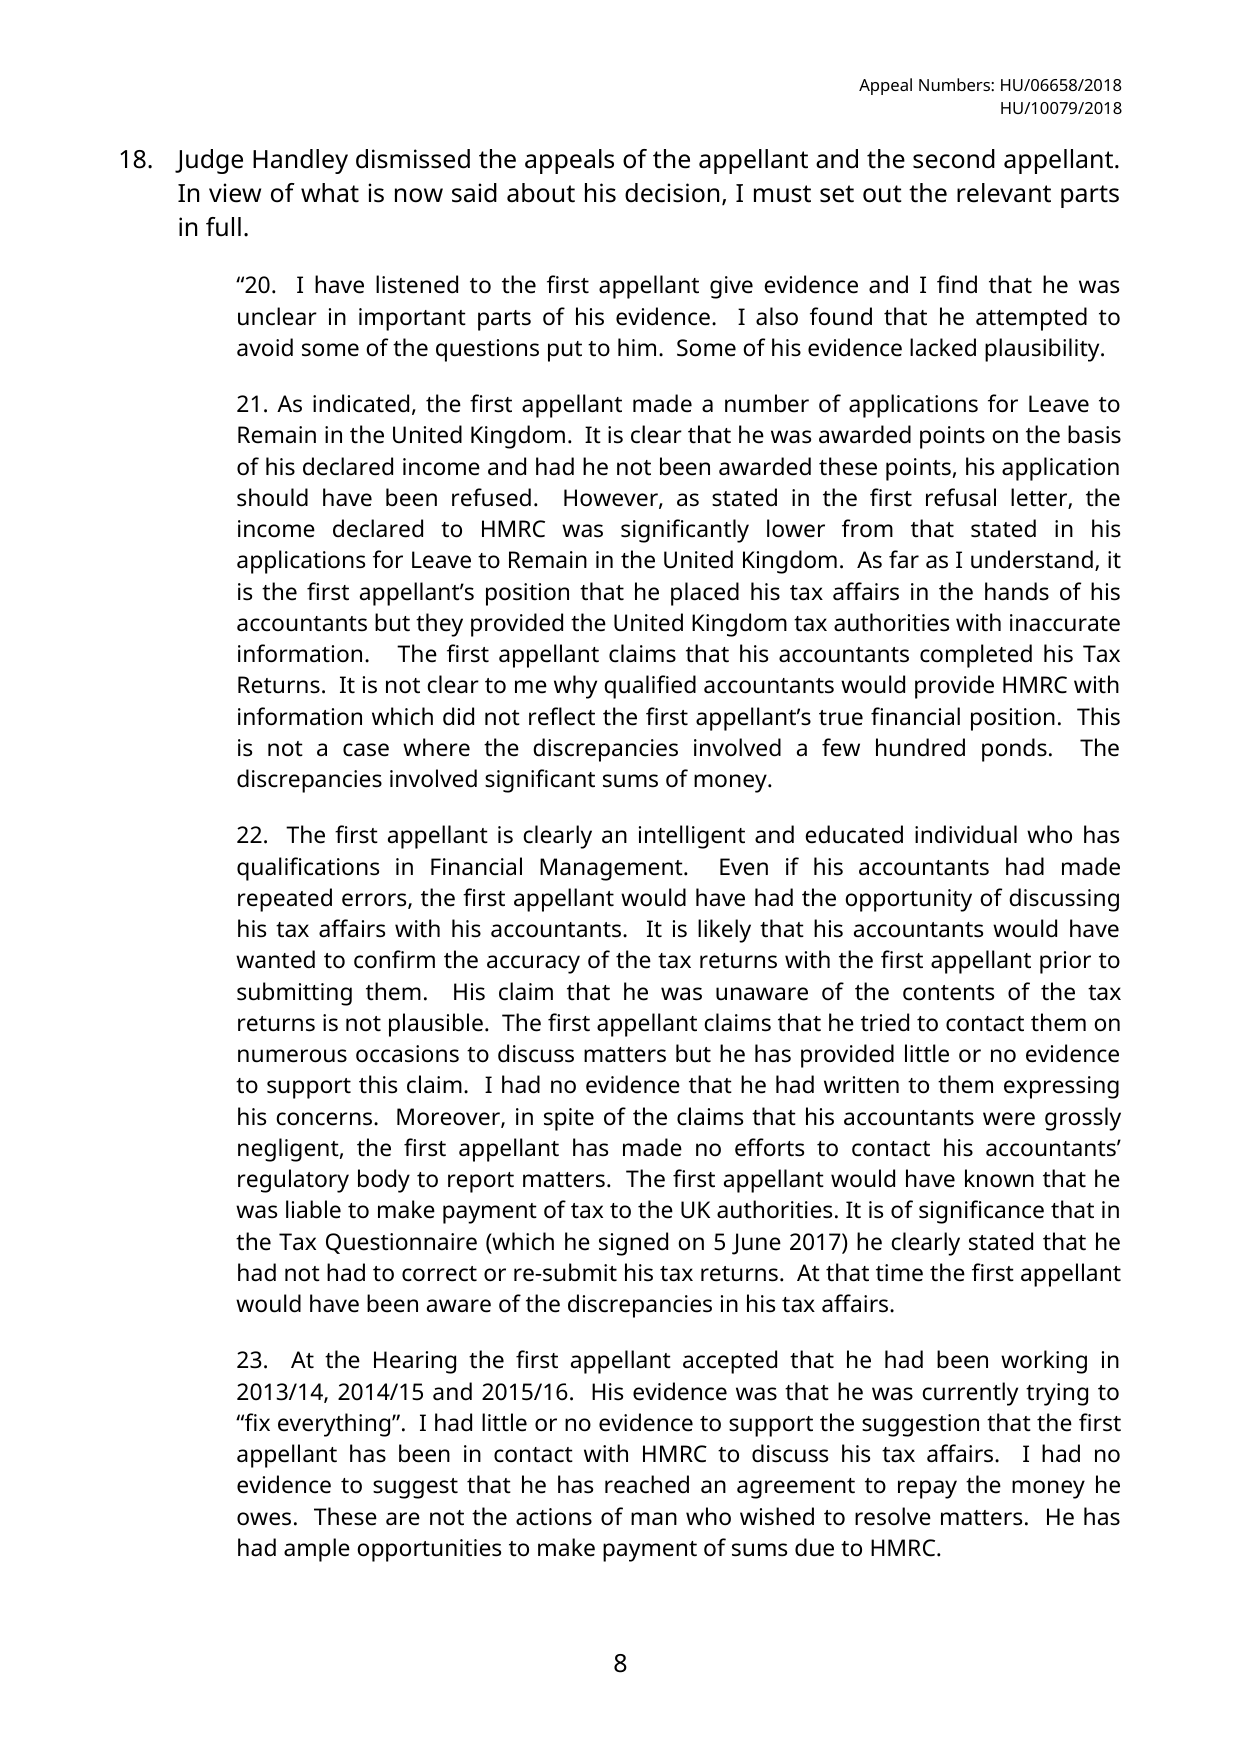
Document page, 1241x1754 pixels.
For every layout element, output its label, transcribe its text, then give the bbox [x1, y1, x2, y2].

list Judge Handley dismissed the appeals of the appellant and the second appellant. In view of what is now said about his decision, I must set out the relevant parts in full. [118, 142, 1122, 244]
text 23. At the Hearing the first appellant accepted that he had been working in 2013/14, 2014/15 and 2015/16. His evidence was that he was currently trying to “fix everything”. I had little or no evidence to support the suggestion that the first appellant has been in contact with HMRC to discuss his tax affairs. I had no evidence to suggest that he has reached an agreement to repay the money he owes. These are not the actions of man who wished to resolve matters. He has had ample opportunities to make payment of sums due to HMRC. [236, 1344, 1122, 1563]
text 21. As indicated, the first appellant made a number of applications for Leave to Remain in the United Kingdom. It is clear that he was awarded points on the basis of his declared income and had he not been awarded these points, his application should have been refused. However, as stated in the first refusal letter, the income declared to HMRC was significantly lower from that stated in his applications for Leave to Remain in the United Kingdom. As far as I understand, it is the first appellant’s position that he placed his tax affairs in the hands of his accountants but they provided the United Kingdom tax authorities with inaccurate information. The first appellant claims that his accountants completed his Tax Returns. It is not clear to me why qualified accountants would provide HMRC with information which did not reflect the first appellant’s true financial position. This is not a case where the discrepancies involved a few hundred ponds. The discrepancies involved significant sums of money. [236, 388, 1122, 794]
text “20. I have listened to the first appellant give evidence and I find that he was unclear in important parts of his evidence. I also found that he attempted to avoid some of the questions put to him. Some of his evidence lacked plausibility. [236, 269, 1122, 363]
text 22. The first appellant is clearly an intelligent and educated individual who has qualifications in Financial Management. Even if his accountants had made repeated errors, the first appellant would have had the opportunity of discussing his tax affairs with his accountants. It is likely that his accountants would have wanted to confirm the accuracy of the tax returns with the first appellant prior to submitting them. His claim that he was unaware of the contents of the tax returns is not plausible. The first appellant claims that he tried to contact them on numerous occasions to discuss matters but he has provided little or no evidence to support this claim. I had no evidence that he had written to them expressing his concerns. Moreover, in spite of the claims that his accountants were grossly negligent, the first appellant has made no efforts to contact his accountants’ regulatory body to report matters. The first appellant would have known that he was liable to make payment of tax to the UK authorities. It is of significance that in the Tax Questionnaire (which he signed on 5 June 2017) he clearly stated that he had not had to correct or re-submit his tax returns. At that time the first appellant would have been aware of the discrepancies in his tax affairs. [236, 819, 1122, 1319]
